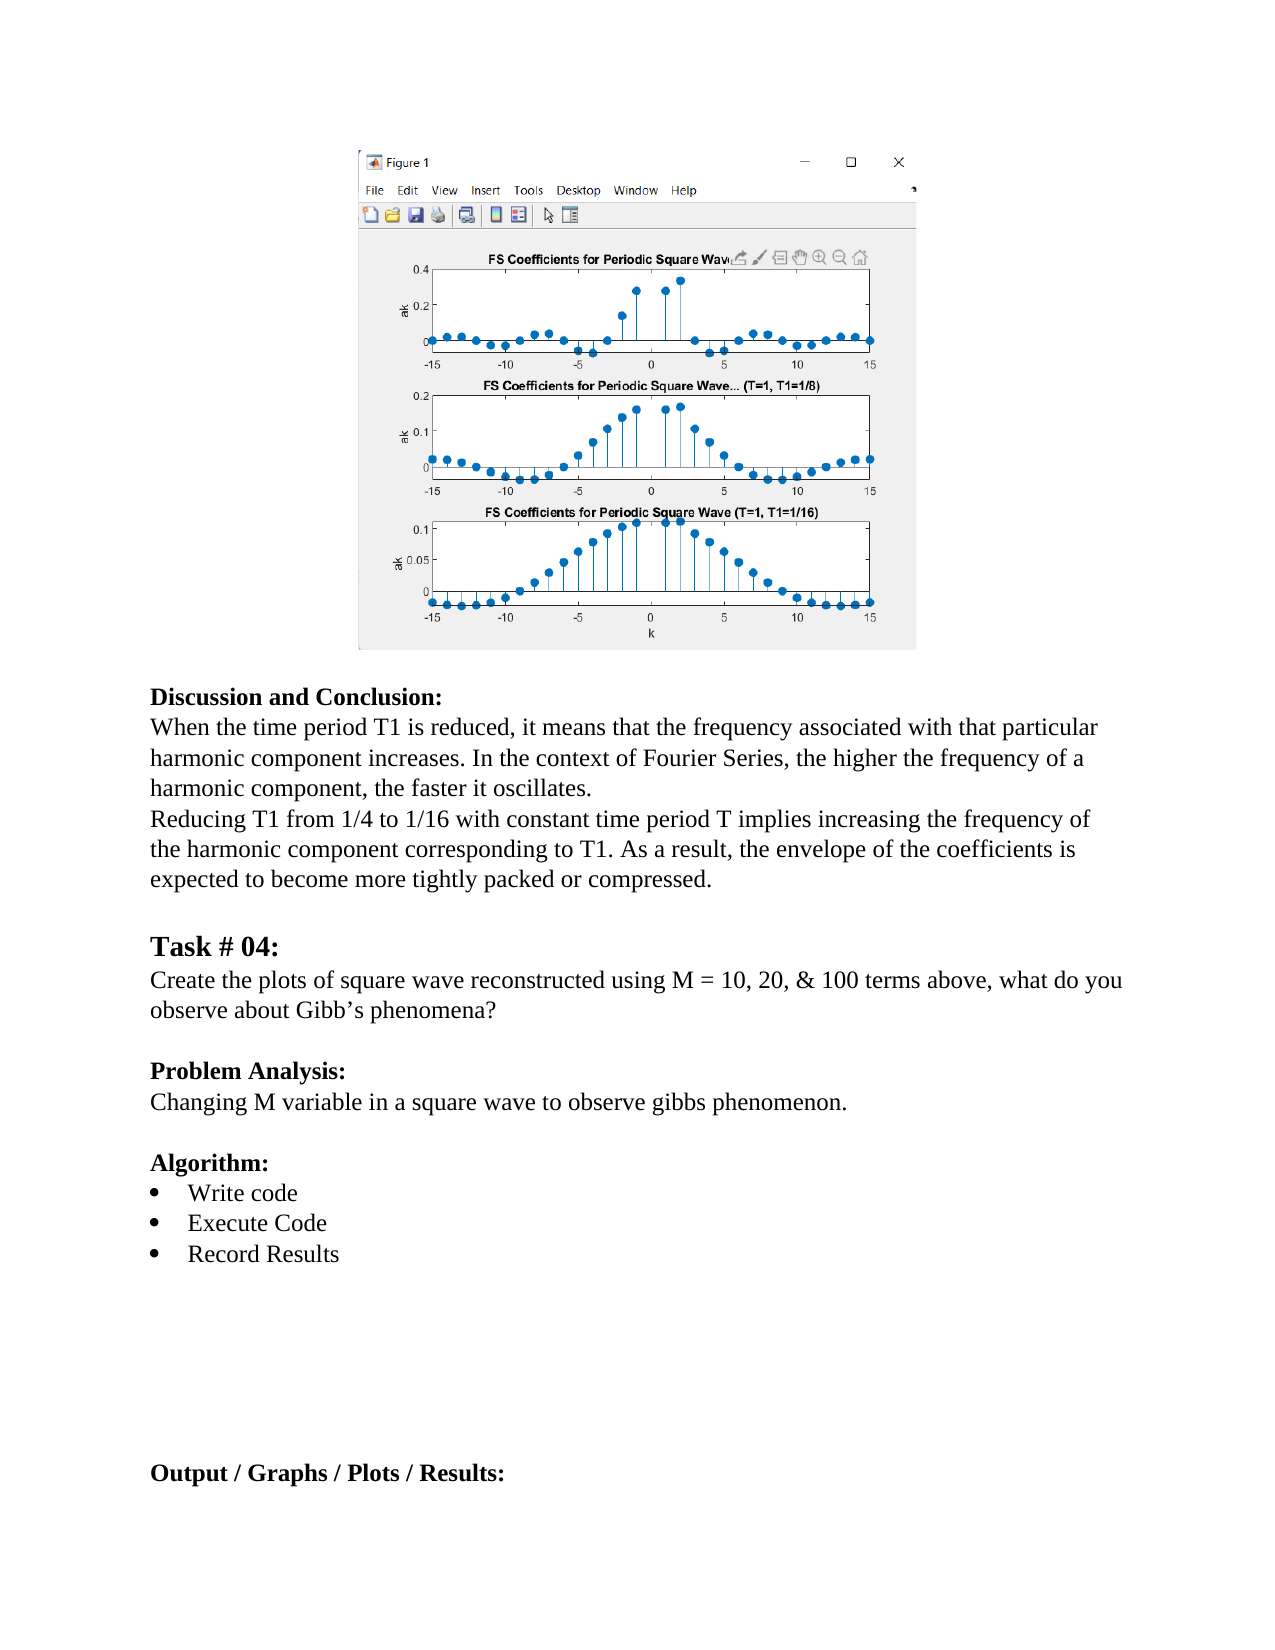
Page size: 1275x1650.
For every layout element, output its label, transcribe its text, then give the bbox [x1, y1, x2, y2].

text Problem Analysis: [150, 1056, 1125, 1085]
subtitle Task # 04: [150, 929, 1125, 963]
list Execute Code [150, 1208, 1125, 1237]
text Discussion and Conclusion: [150, 682, 1125, 711]
picture [358, 150, 917, 650]
list When the time period T1 is reduced, it means that the frequency associated with that particular harmonic component increases. In the context of Fourier Series, the higher the frequency of a harmonic component, the faster it oscillates. [150, 712, 1125, 802]
text Output / Graphs / Plots / Results: [150, 1458, 1125, 1487]
list Write code [150, 1178, 1125, 1207]
list Reducing T1 from 1/4 to 1/16 with constant time period T implies increasing the frequency of the harmonic component corresponding to T1. As a result, the envelope of the coefficients is expected to become more tightly packed or compressed. [150, 804, 1125, 893]
text Algorithm: [150, 1148, 1125, 1176]
text Changing M variable in a square wave to observe gibbs phenomenon. [150, 1087, 1125, 1116]
list Record Results [150, 1239, 1125, 1268]
text Create the plots of square wave reconstructed using M = 10, 20, & 100 terms above, what do you observe about Gibb’s phenomena? [150, 965, 1125, 1024]
